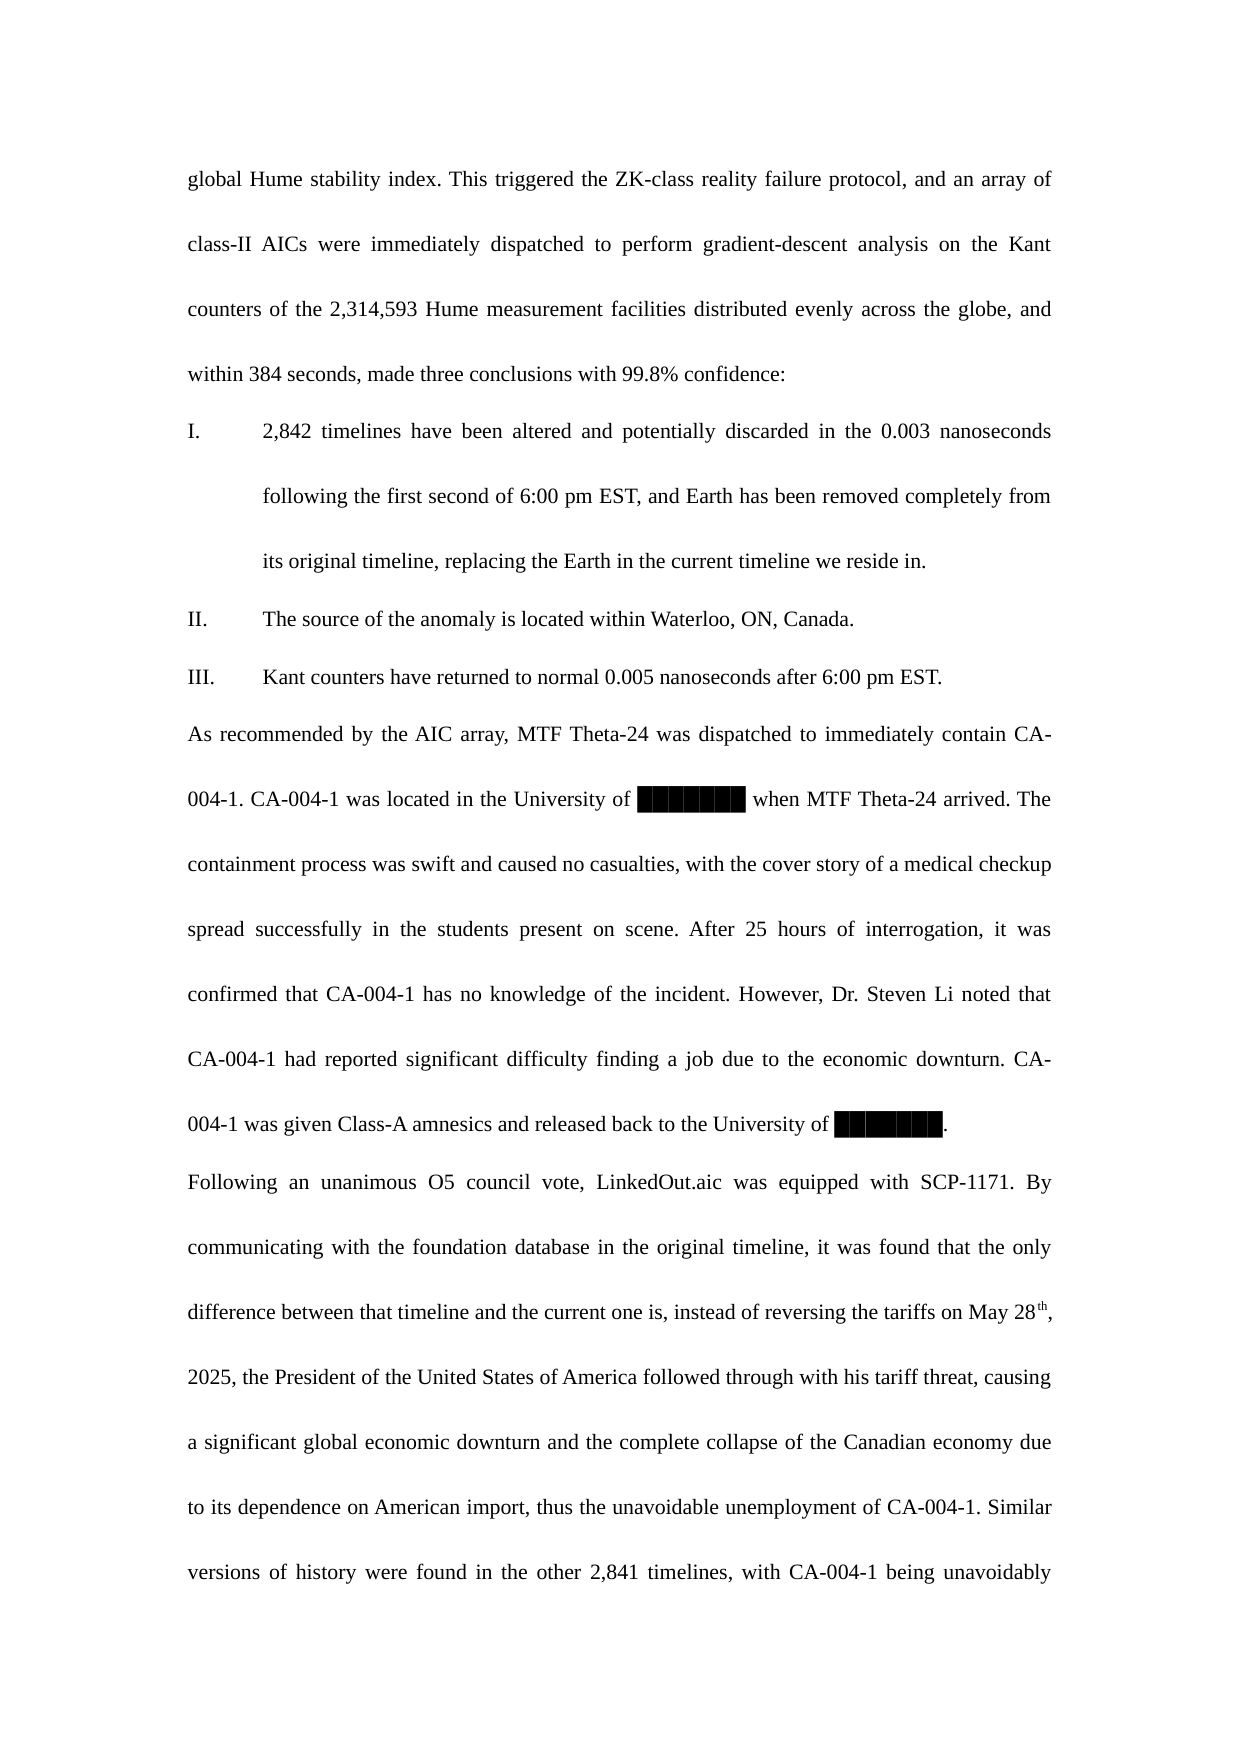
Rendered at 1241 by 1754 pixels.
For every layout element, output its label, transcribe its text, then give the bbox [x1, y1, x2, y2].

list Kant counters have returned to normal 0.005 nanoseconds after 6:00 pm EST. [187, 660, 1053, 693]
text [187, 162, 1053, 389]
text As recommended by the AIC array, MTF Theta-24 was dispatched to immediately contain CA-004-1. CA-004-1 was located in the University of ███████ when MTF Theta-24 arrived. The containment process was swift and caused no casualties, with the cover story of a medical checkup spread successfully in the students present on scene. After 25 hours of interrogation, it was confirmed that CA-004-1 has no knowledge of the incident. However, Dr. Steven Li noted that CA-004-1 had reported significant difficulty finding a job due to the economic downturn. CA-004-1 was given Class-A amnesics and released back to the University of ███████. [187, 718, 1053, 1140]
list 2,842 timelines have been altered and potentially discarded in the 0.003 nanoseconds following the first second of 6:00 pm EST, and Earth has been removed completely from its original timeline, replacing the Earth in the current timeline we reside in. [187, 415, 1053, 577]
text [187, 1166, 1053, 1588]
list The source of the anomaly is located within Waterloo, ON, Canada. [187, 602, 1053, 635]
